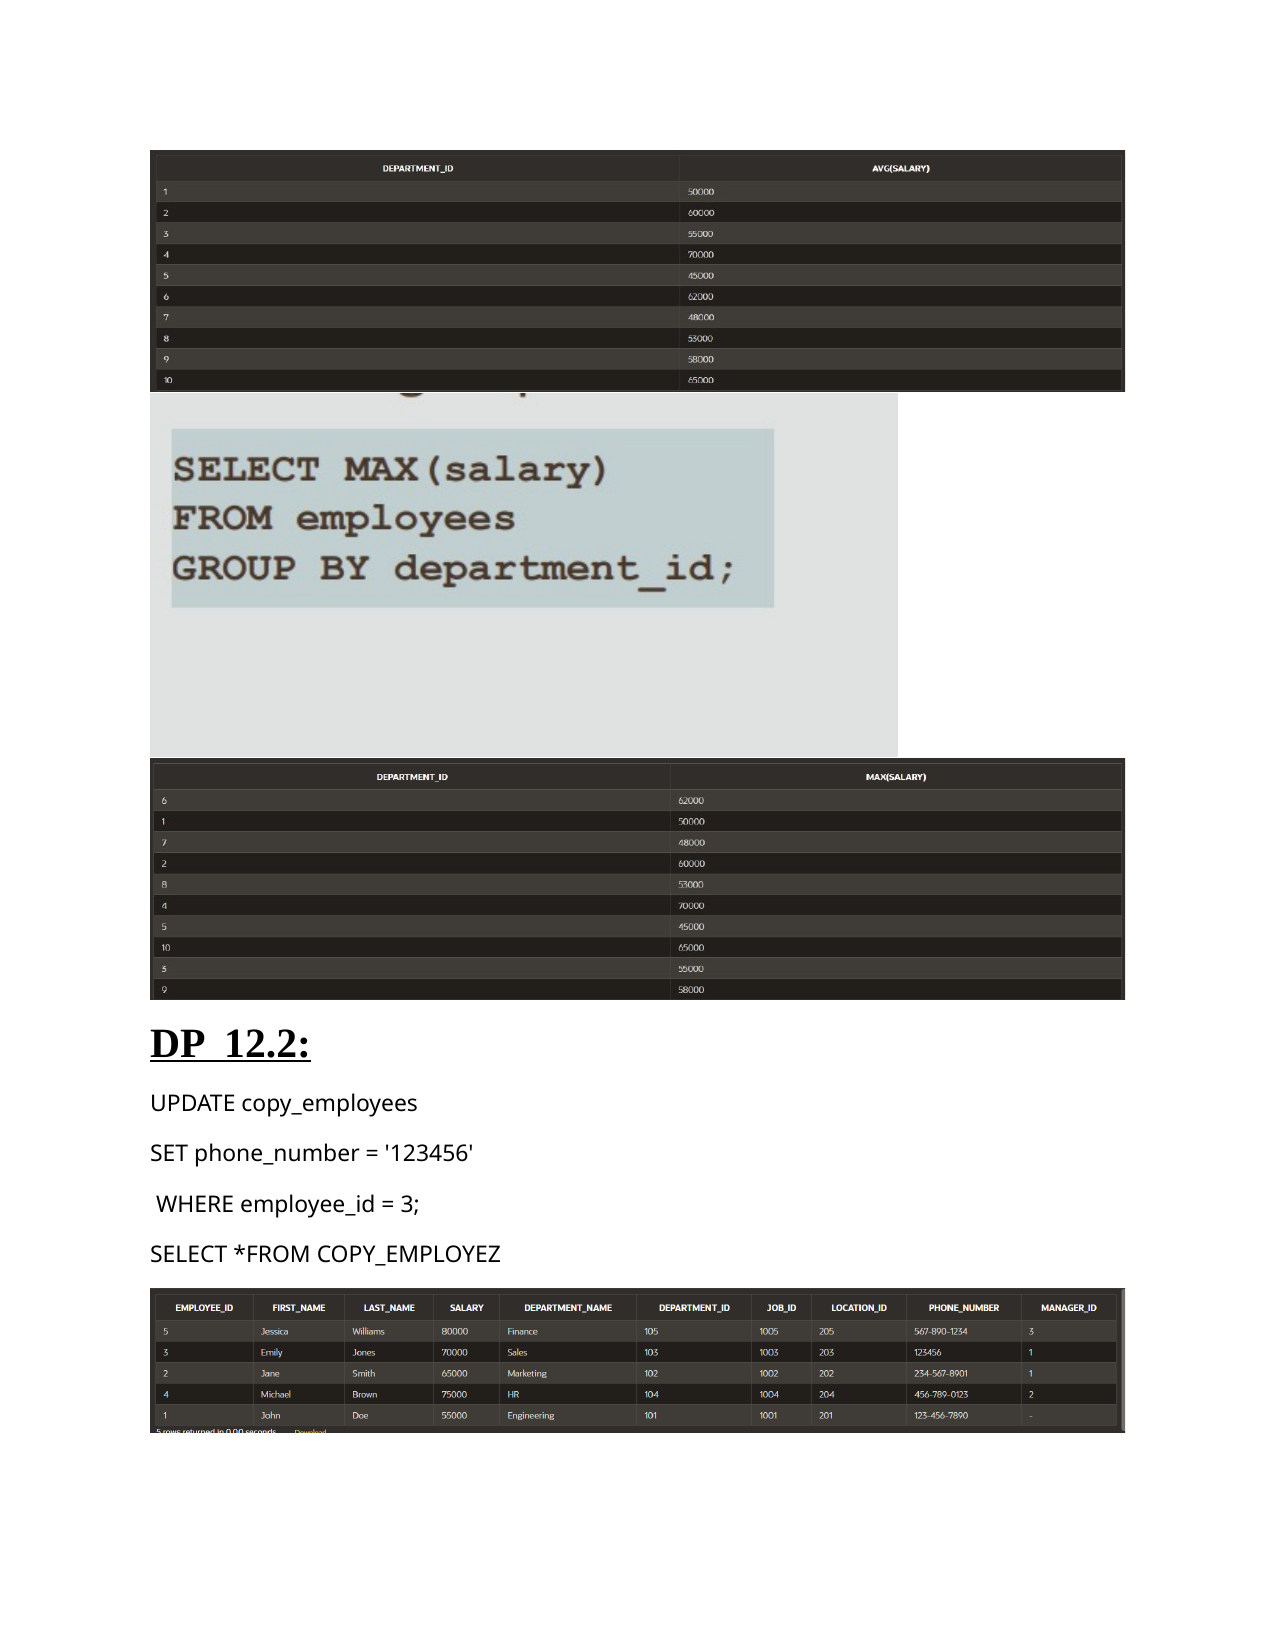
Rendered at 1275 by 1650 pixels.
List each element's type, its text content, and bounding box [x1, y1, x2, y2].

picture [150, 393, 898, 757]
picture [150, 758, 1125, 1000]
picture [150, 1288, 1125, 1433]
text UPDATE copy_employees [150, 1087, 1125, 1118]
text SET phone_number = '123456' [150, 1137, 1125, 1168]
text SELECT *FROM COPY_EMPLOYEZ [150, 1238, 1125, 1269]
text WHERE employee_id = 3; [150, 1188, 1125, 1219]
picture [150, 150, 1125, 392]
text DP 12.2: [150, 1018, 1125, 1066]
